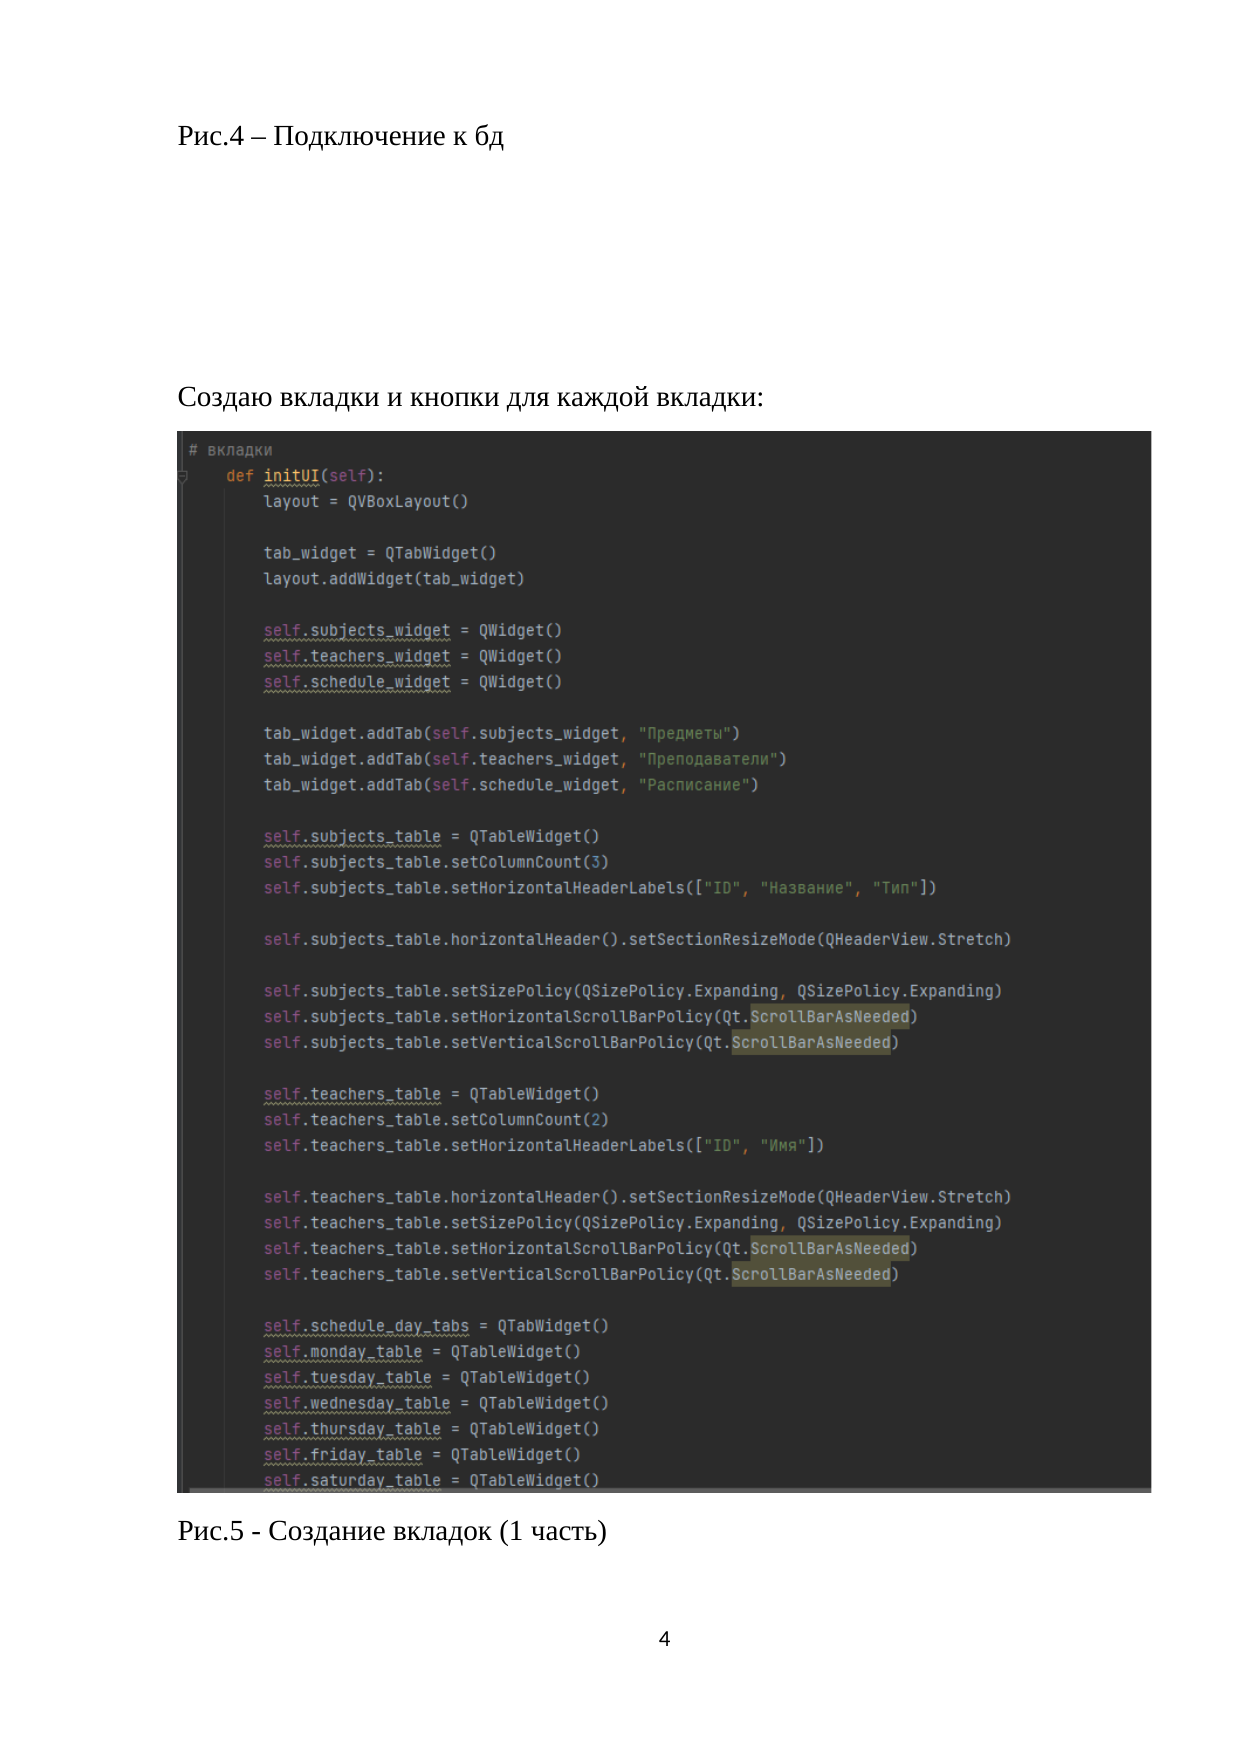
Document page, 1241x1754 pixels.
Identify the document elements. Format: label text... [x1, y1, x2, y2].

picture [177, 431, 1152, 1493]
text Рис.4 – Подключение к бд [177, 118, 1152, 152]
text Создаю вкладки и кнопки для каждой вкладки: [177, 379, 1152, 413]
text Рис.5 - Создание вкладок (1 часть) [177, 1493, 1152, 1547]
